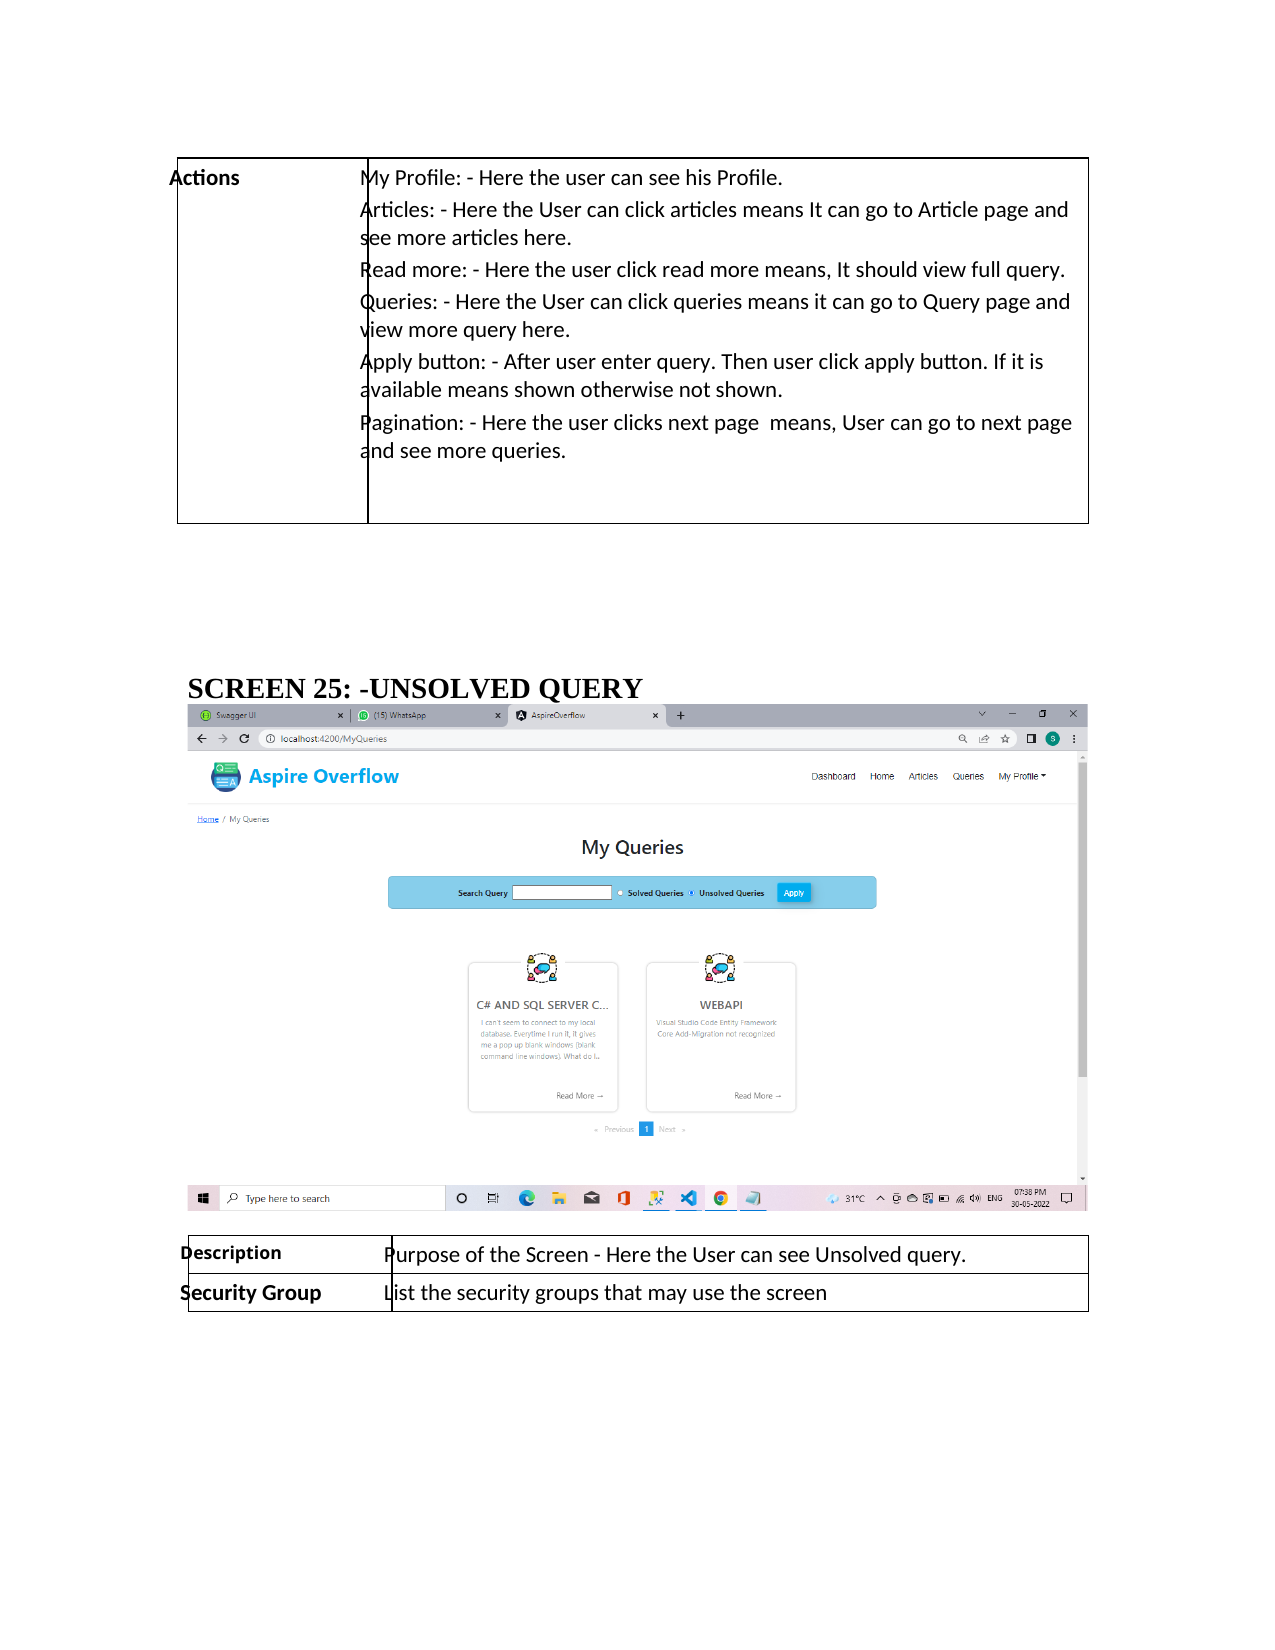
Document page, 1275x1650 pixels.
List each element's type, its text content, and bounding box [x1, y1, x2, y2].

table_cell Security Group [189, 1274, 391, 1311]
table_header Description [189, 1236, 391, 1273]
table_header Purpose of the Screen - Here the User can see Unsolved query. [393, 1236, 1088, 1273]
text SCREEN 25: -UNSOLVED QUERY [187, 671, 1087, 704]
table_cell Actions [178, 159, 367, 523]
table_cell List the security groups that may use the screen [393, 1274, 1088, 1311]
picture [187, 704, 1088, 1211]
table_cell My Profile: - Here the user can see his Profile. Articles: - Here the User can click articles means It can go to Article page and see more articles here. Read more: - Here the user click read more means, It should view full query. Queries: - Here the User can click queries means it can go to Query page and view more query here. Apply button: - After user enter query. Then user click apply button. If it is available means shown otherwise not shown. Pagination: - Here the user clicks next page means, User can go to next page and see more queries. [369, 159, 1088, 523]
